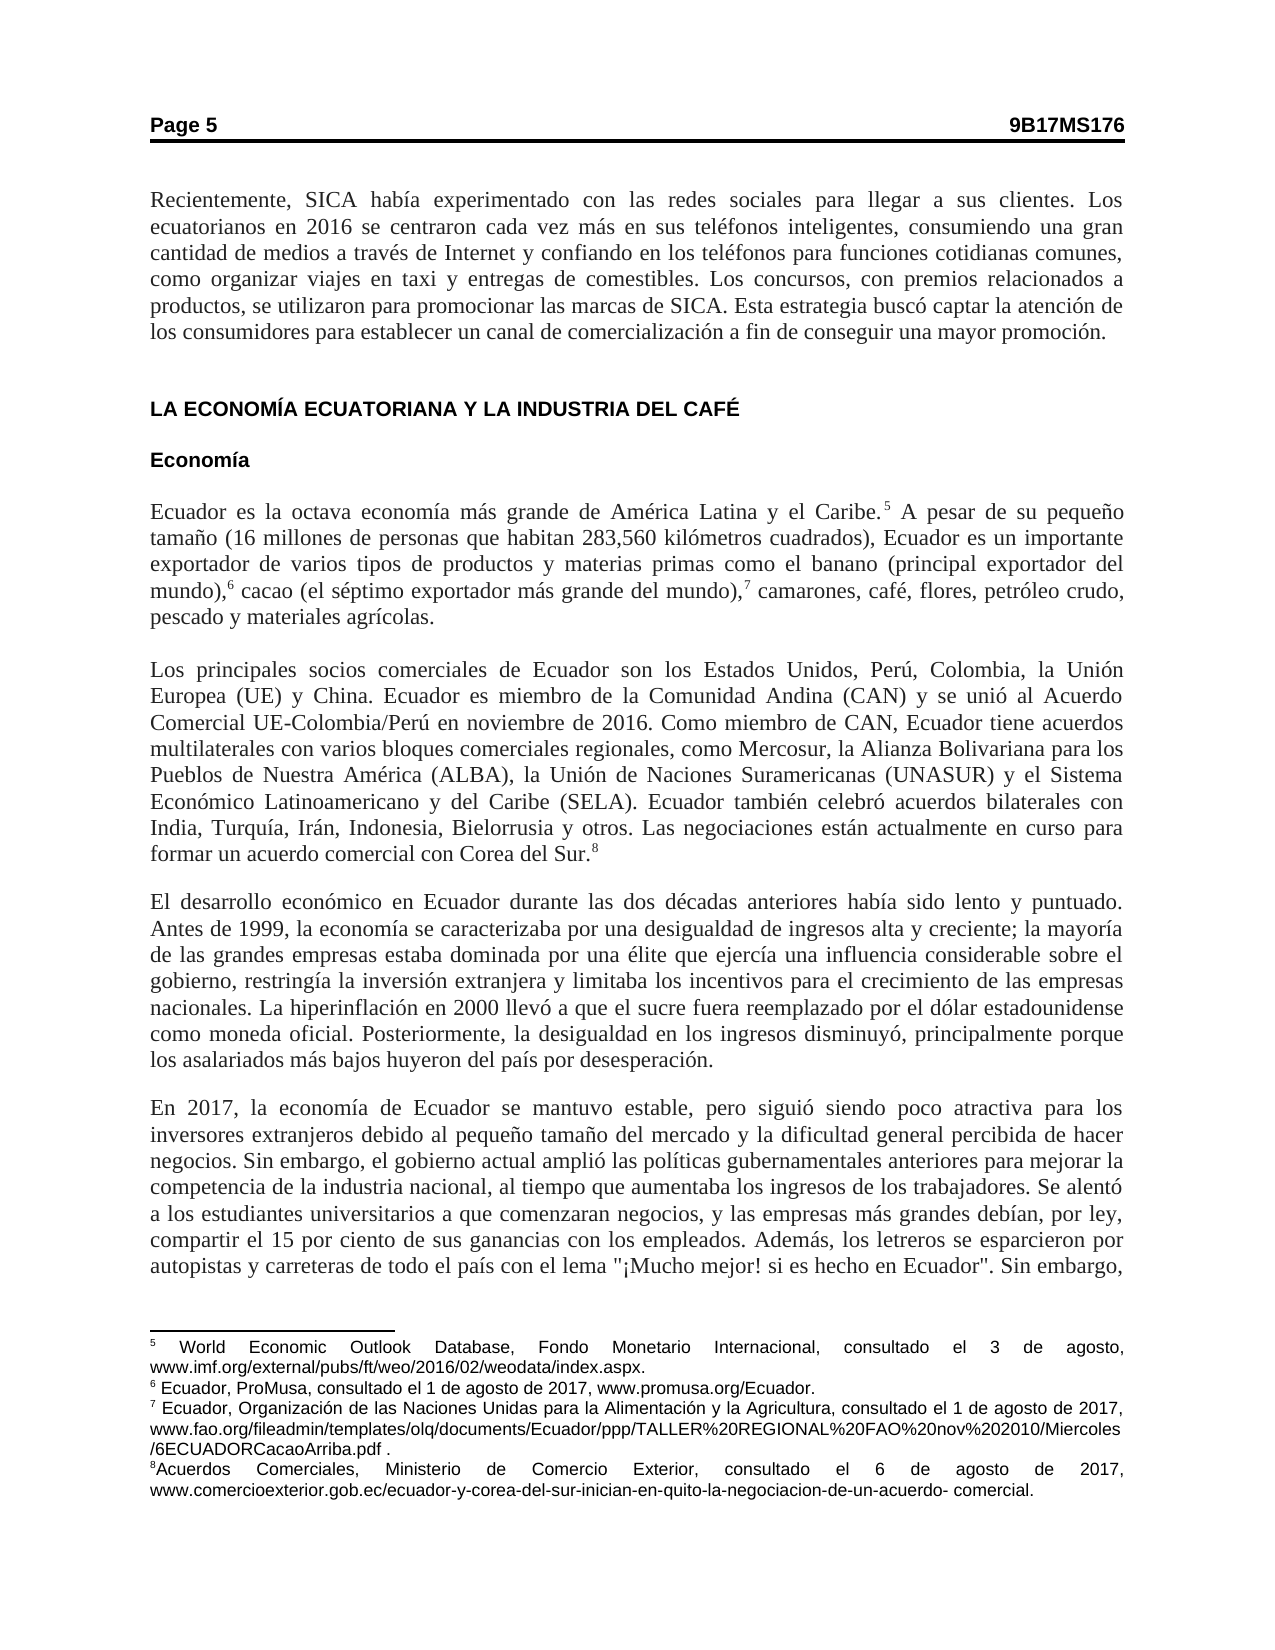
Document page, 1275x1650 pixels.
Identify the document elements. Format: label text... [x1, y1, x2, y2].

text Recientemente, SICA había experimentado con las redes sociales para llegar a sus clientes. Los ecuatorianos en 2016 se centraron cada vez más en sus teléfonos inteligentes, consumiendo una gran cantidad de medios a través de Internet y confiando en los teléfonos para funciones cotidianas comunes, como organizar viajes en taxi y entregas de comestibles. Los concursos, con premios relacionados a productos, se utilizaron para promocionar las marcas de SICA. Esta estrategia buscó captar la atención de los consumidores para establecer un canal de comercialización a fin de conseguir una mayor promoción. [150, 186, 1125, 344]
text El desarrollo económico en Ecuador durante las dos décadas anteriores había sido lento y puntuado. Antes de 1999, la economía se caracterizaba por una desigualdad de ingresos alta y creciente; la mayoría de las grandes empresas estaba dominada por una élite que ejercía una influencia considerable sobre el gobierno, restringía la inversión extranjera y limitaba los incentivos para el crecimiento de las empresas nacionales. La hiperinflación en 2000 llevó a que el sucre fuera reemplazado por el dólar estadounidense como moneda oficial. Posteriormente, la desigualdad en los ingresos disminuyó, principalmente porque los asalariados más bajos huyeron del país por desesperación. [150, 888, 1125, 1073]
text Los principales socios comerciales de Ecuador son los Estados Unidos, Perú, Colombia, la Unión Europea (UE) y China. Ecuador es miembro de la Comunidad Andina (CAN) y se unió al Acuerdo Comercial UE-Colombia/Perú en noviembre de 2016. Como miembro de CAN, Ecuador tiene acuerdos multilaterales con varios bloques comerciales regionales, como Mercosur, la Alianza Bolivariana para los Pueblos de Nuestra América (ALBA), la Unión de Naciones Suramericanas (UNASUR) y el Sistema Económico Latinoamericano y del Caribe (SELA). Ecuador también celebró acuerdos bilaterales con India, Turquía, Irán, Indonesia, Bielorrusia y otros. Las negociaciones están actualmente en curso para formar un acuerdo comercial con Corea del Sur. [150, 656, 1125, 867]
text Economía [150, 447, 1125, 471]
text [150, 1094, 1125, 1279]
text LA ECONOMÍA ECUATORIANA Y LA INDUSTRIA DEL CAFÉ [150, 397, 1125, 421]
text Ecuador es la octava economía más grande de América Latina y el Caribe. A pesar de su pequeño tamaño (16 millones de personas que habitan 283,560 kilómetros cuadrados), Ecuador es un importante exportador de varios tipos de productos y materias primas como el banano (principal exportador del mundo), cacao (el séptimo exportador más grande del mundo), camarones, café, flores, petróleo crudo, pescado y materiales agrícolas. [150, 498, 1125, 629]
